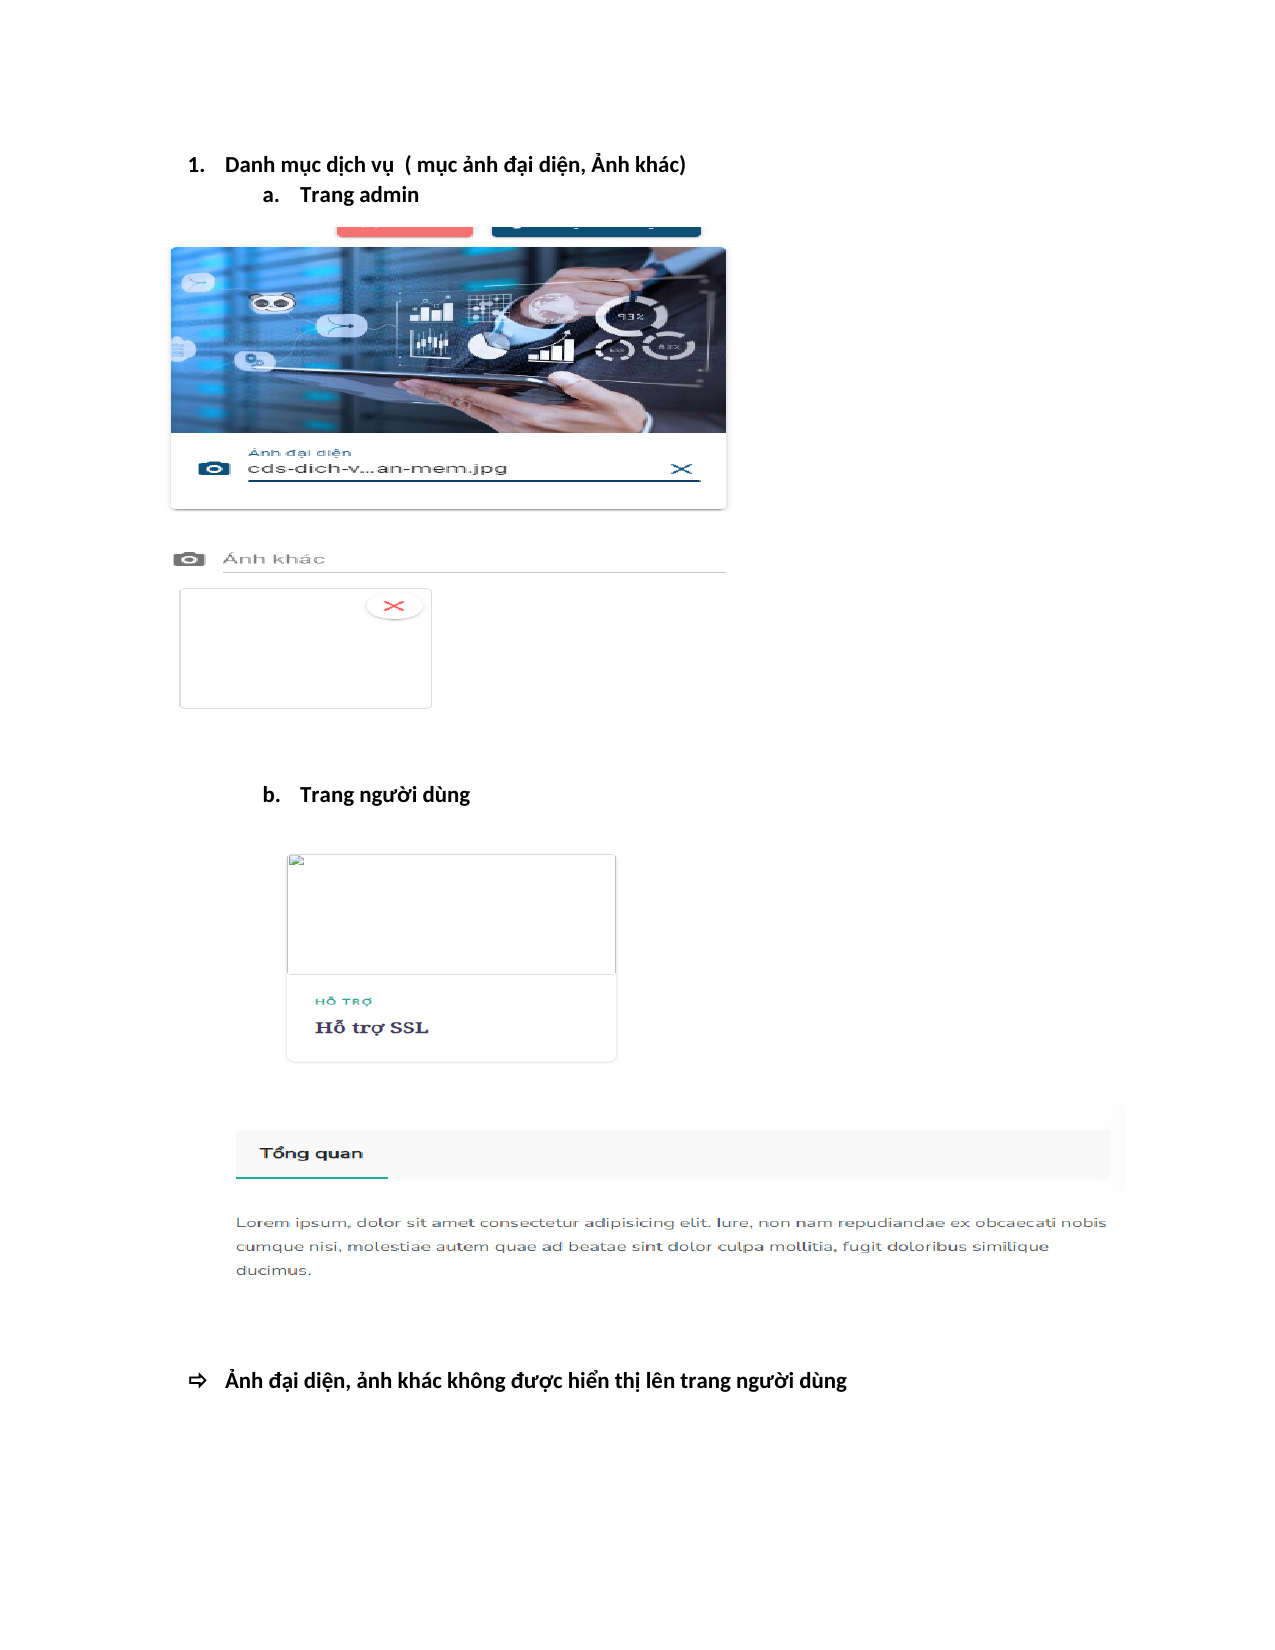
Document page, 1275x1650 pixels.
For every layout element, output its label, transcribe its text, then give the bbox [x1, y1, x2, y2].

list Danh mục dịch vụ ( mục ảnh đại diện, Ảnh khác) [187, 150, 1125, 178]
picture [150, 1089, 1125, 1348]
picture [150, 827, 1125, 1071]
picture [150, 227, 1039, 715]
list Trang người dùng [262, 780, 1125, 808]
list Trang admin [262, 180, 1125, 208]
list Ảnh đại diện, ảnh khác không được hiển thị lên trang người dùng [187, 1366, 1125, 1394]
